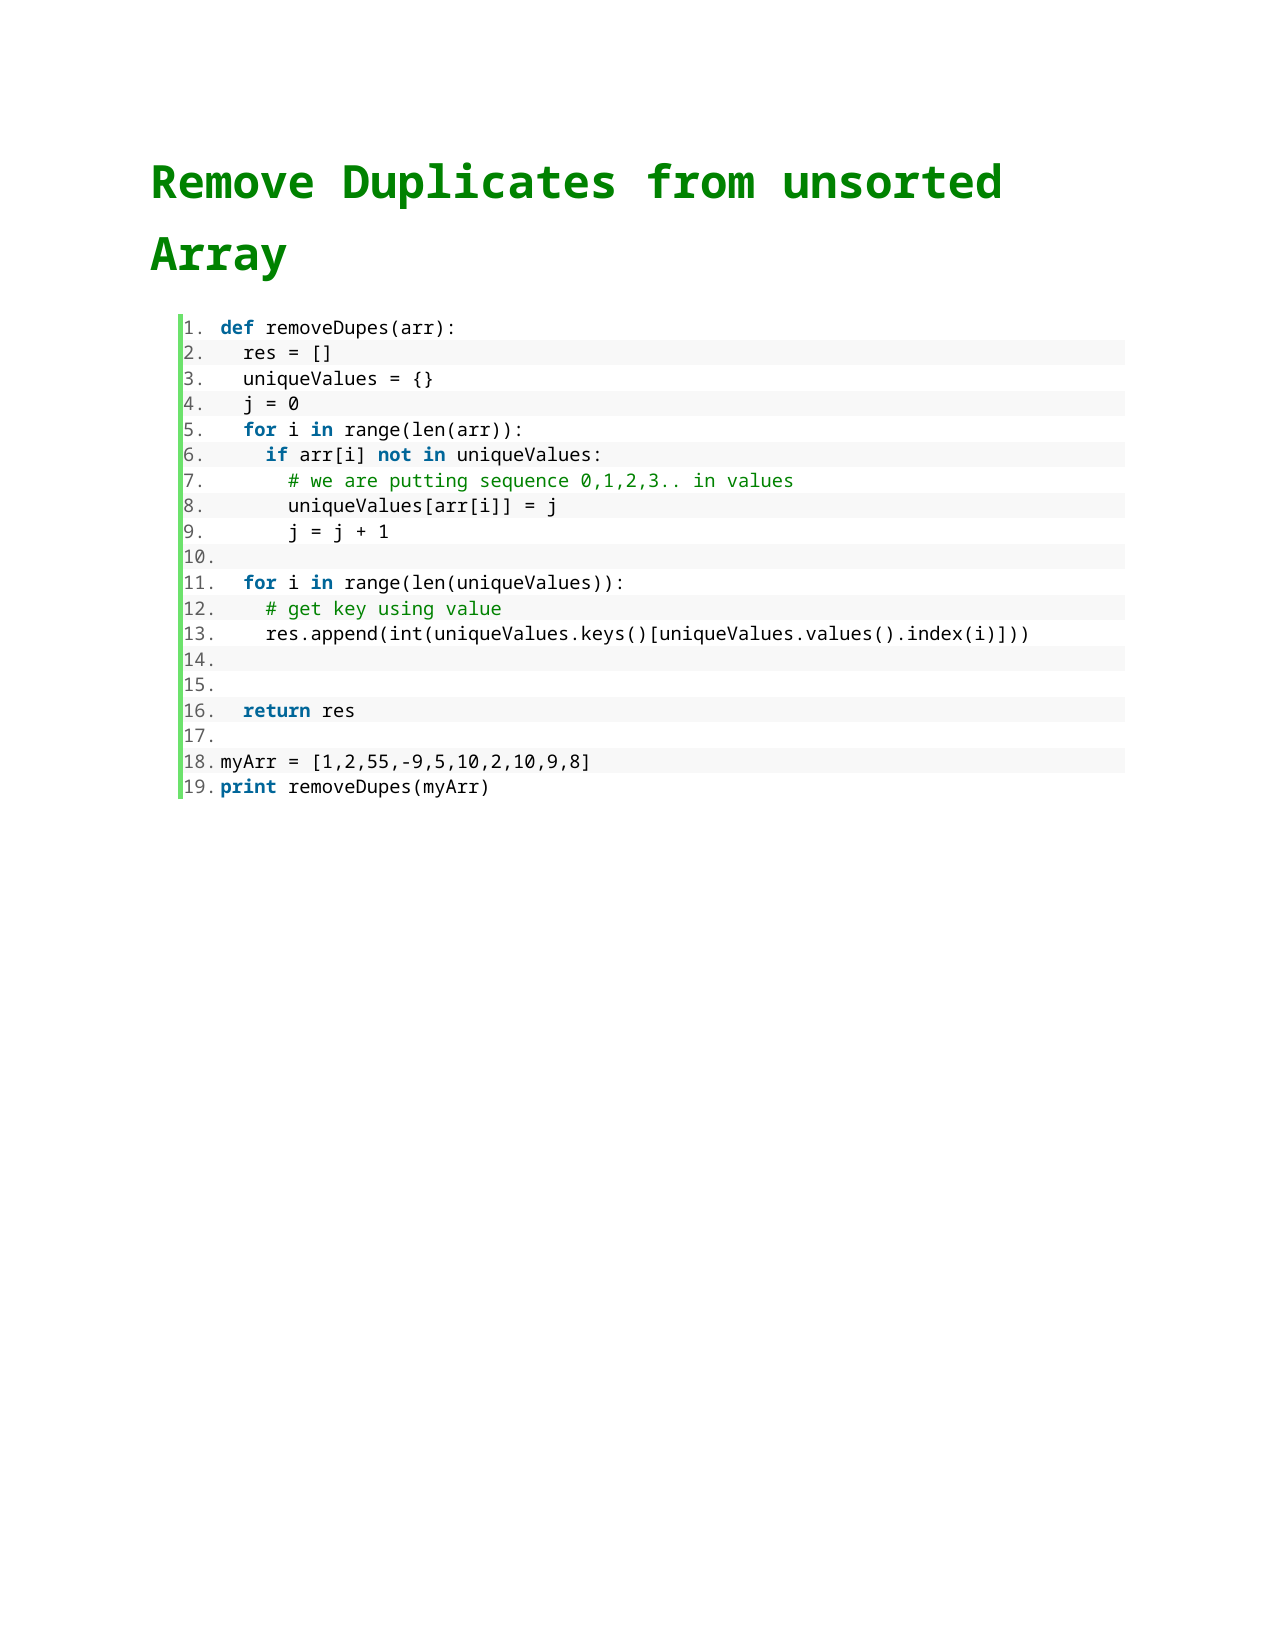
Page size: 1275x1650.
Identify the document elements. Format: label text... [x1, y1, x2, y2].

list # get key using value [183, 595, 1125, 620]
list res.append(int(uniqueValues.keys()[uniqueValues.values().index(i)])) [183, 620, 1125, 646]
list j = j + 1 [183, 518, 1125, 544]
list for i in range(len(uniqueValues)): [183, 569, 1125, 595]
list j = 0 [183, 391, 1125, 416]
list # we are putting sequence 0,1,2,3.. in values [183, 467, 1125, 493]
list uniqueValues = {} [183, 365, 1125, 391]
text Remove Duplicates from unsorted Array [150, 150, 1125, 284]
list for i in range(len(arr)): [183, 416, 1125, 442]
list print removeDupes(myArr) [183, 773, 1125, 799]
list myArr = [1,2,55,-9,5,10,2,10,9,8] [183, 748, 1125, 773]
list res = [] [183, 340, 1125, 365]
list return res [183, 697, 1125, 722]
list uniqueValues[arr[i]] = j [183, 493, 1125, 518]
list if arr[i] not in uniqueValues: [183, 442, 1125, 467]
list def removeDupes(arr): [183, 314, 1125, 340]
